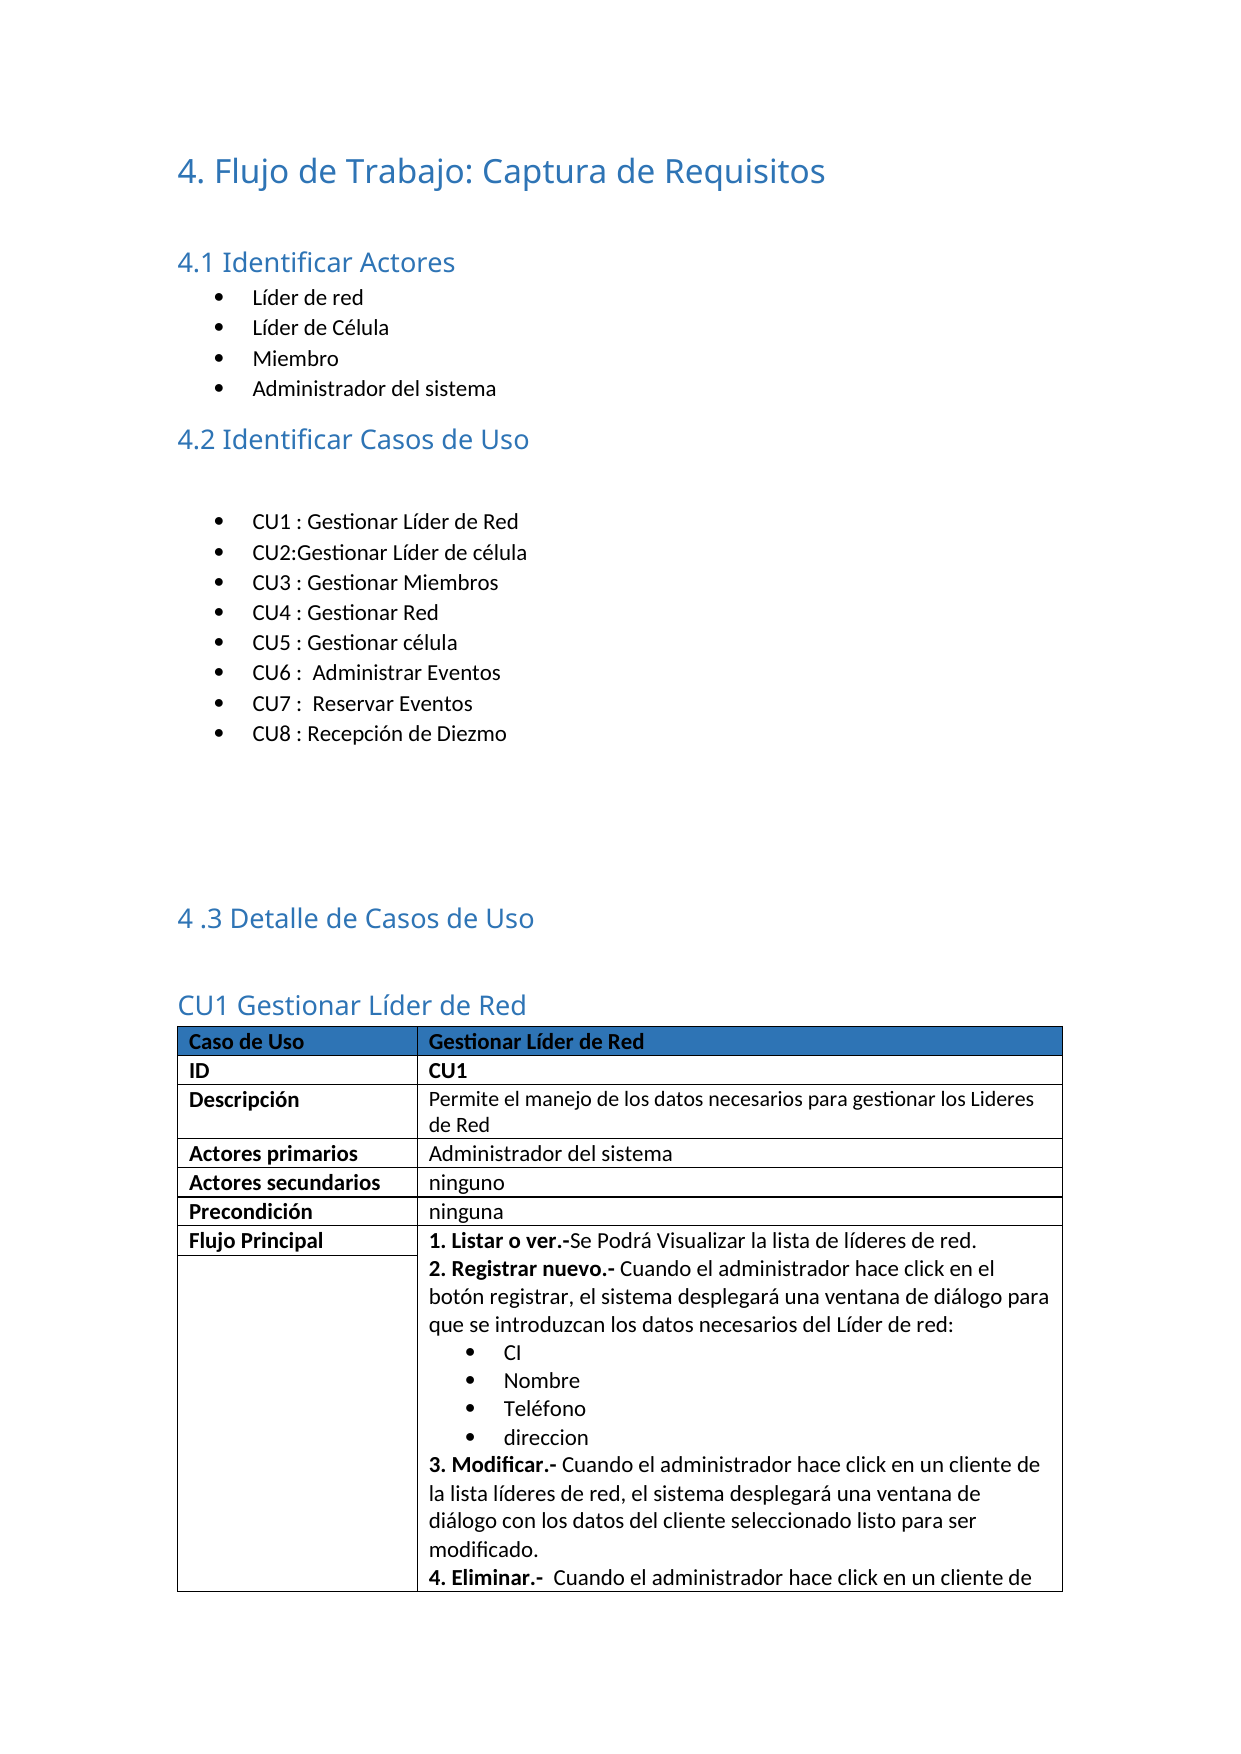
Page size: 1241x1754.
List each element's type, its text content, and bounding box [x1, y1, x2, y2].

list Líder de Célula [215, 313, 1063, 341]
table_cell Precondición [178, 1198, 417, 1225]
list Líder de red [215, 283, 1063, 311]
list CU8 : Recepción de Diezmo [215, 719, 1063, 747]
table_header Caso de Uso [178, 1027, 417, 1055]
subtitle 4. Flujo de Trabajo: Captura de Requisitos [177, 148, 1063, 193]
subtitle 4 .3 Detalle de Casos de Uso [177, 899, 1063, 936]
list CU7 : Reservar Eventos [215, 689, 1063, 717]
subtitle CU1 Gestionar Líder de Red [177, 986, 1063, 1023]
subtitle 4.2 Identificar Casos de Uso [177, 421, 1063, 458]
table_cell Descripción [178, 1085, 417, 1138]
table_header Gestionar Líder de Red [418, 1027, 1062, 1055]
table_cell Actores primarios [178, 1139, 417, 1167]
list CU5 : Gestionar célula [215, 628, 1063, 656]
list CU6 : Administrar Eventos [215, 658, 1063, 686]
list Administrador del sistema [215, 374, 1063, 402]
table_cell Permite el manejo de los datos necesarios para gestionar los Lideres de Red [418, 1085, 1062, 1138]
table_cell Actores secundarios [178, 1168, 417, 1196]
list Miembro [215, 344, 1063, 372]
table_cell [178, 1256, 417, 1591]
table_cell ID [178, 1056, 417, 1084]
table_cell CU1 [418, 1056, 1062, 1084]
table_cell 1. Listar o ver.-Se Podrá Visualizar la lista de líderes de red. 2. Registrar nuevo.- Cuando el administrador hace click en el botón registrar, el sistema desplegará una ventana de diálogo para que se introduzcan los datos necesarios del Líder de red: CI Nombre Teléfono direccion 3. Modificar.- Cuando el administrador hace click en un cliente de la lista líderes de red, el sistema desplegará una ventana de diálogo con los datos del cliente seleccionado listo para ser modificado. 4. Eliminar.- Cuando el administrador hace click en un cliente de la lista , el sistema desplegará una ventana de diálogo con los datos del cliente seleccionado y en la sección de abajo, se mostrará un botón eliminar para eliminar el cliente seleccionado. [418, 1226, 1062, 1591]
table_cell ninguno [418, 1168, 1062, 1196]
list CU1 : Gestionar Líder de Red [215, 507, 1063, 535]
subtitle 4.1 Identificar Actores [177, 243, 1063, 280]
list CU3 : Gestionar Miembros [215, 568, 1063, 596]
table_cell Administrador del sistema [418, 1139, 1062, 1167]
list CU4 : Gestionar Red [215, 598, 1063, 626]
table_cell Flujo Principal [178, 1226, 417, 1254]
list CU2:Gestionar Líder de célula [215, 538, 1063, 566]
table_cell ninguna [418, 1198, 1062, 1225]
